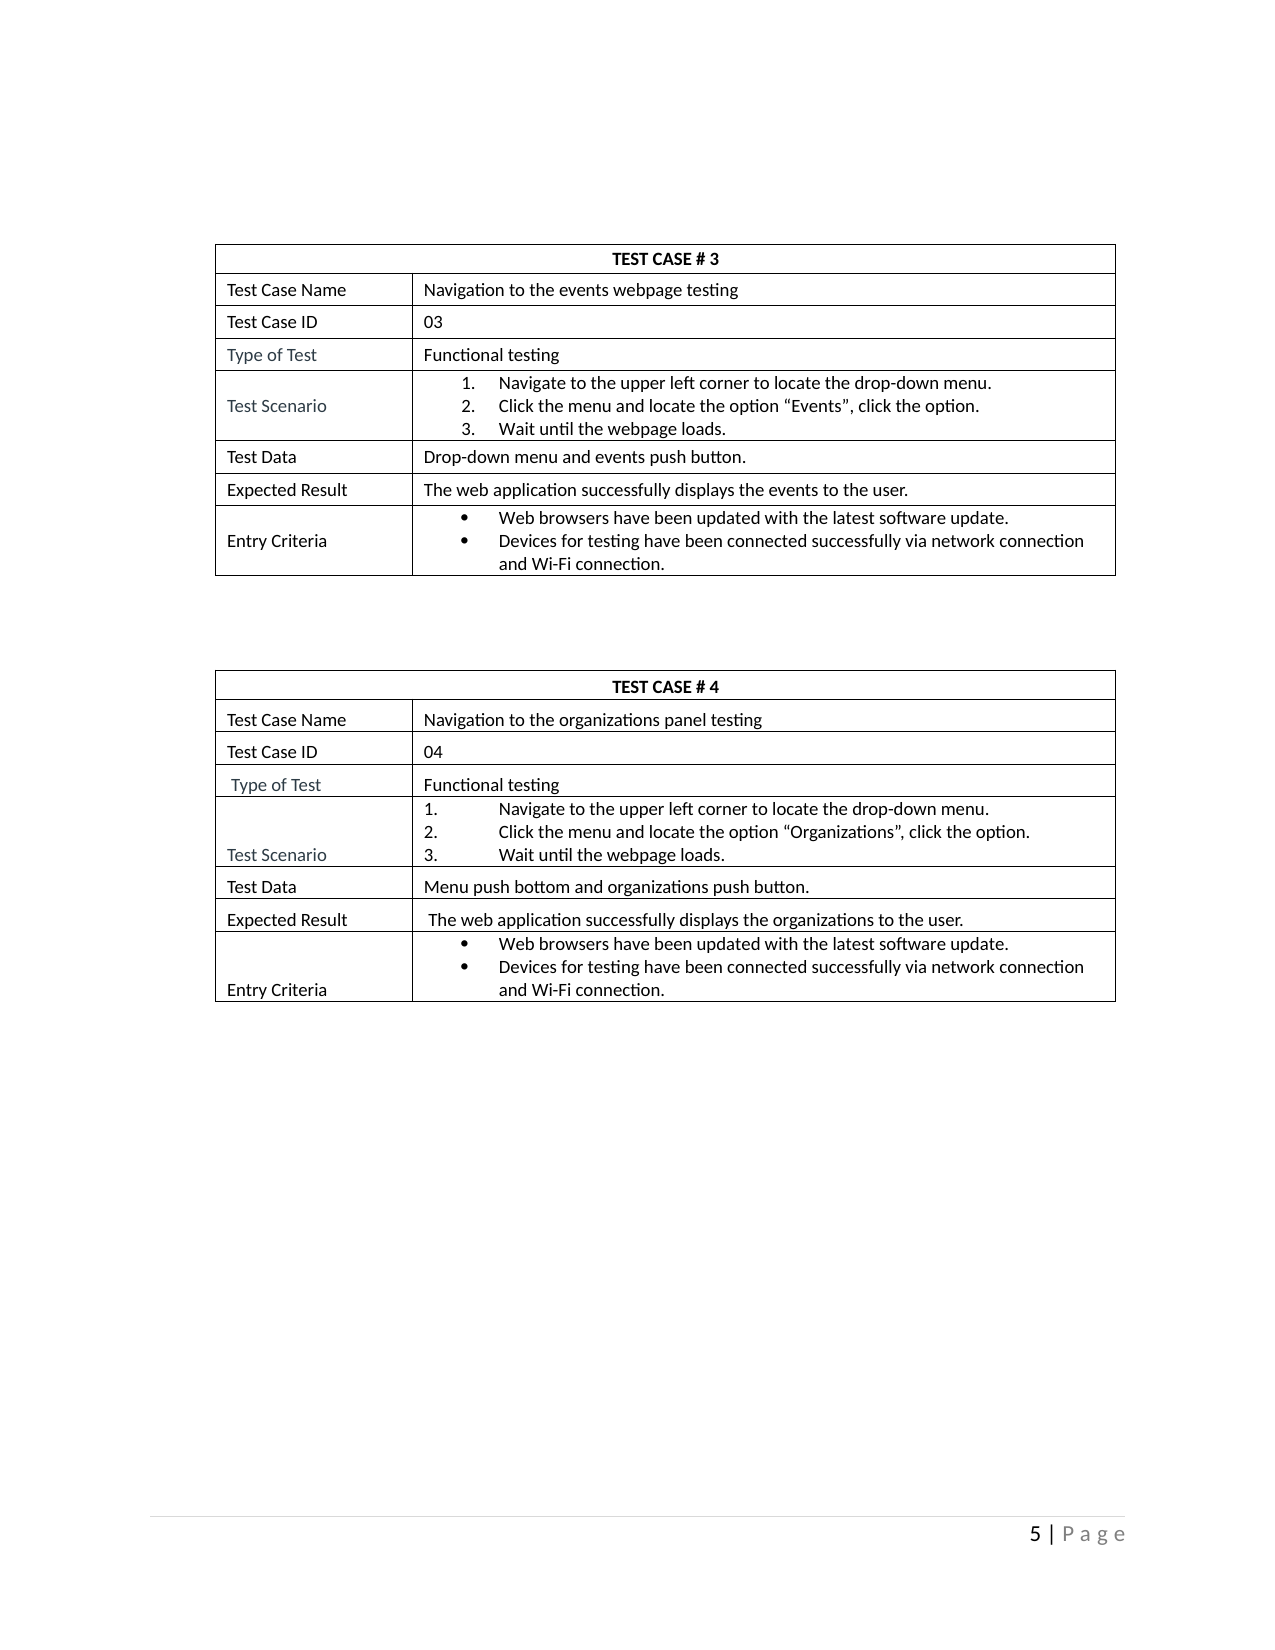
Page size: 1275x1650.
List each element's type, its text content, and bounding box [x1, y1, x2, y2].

table_cell 04 [413, 732, 1115, 763]
table_cell Functional testing [413, 765, 1115, 796]
table_header TEST CASE # 4 [216, 671, 1115, 698]
table_cell Test Data [216, 441, 412, 472]
table_cell Expected Result [216, 474, 412, 505]
table_cell Navigate to the upper left corner to locate the drop-down menu. Click the menu and locate the option “Events”, click the option. Wait until the webpage loads. [413, 371, 1115, 440]
table_cell Web browsers have been updated with the latest software update. Devices for testing have been connected successfully via network connection and Wi-Fi connection. [413, 506, 1115, 575]
table_cell Navigation to the events webpage testing [413, 274, 1115, 305]
table_cell Entry Criteria [216, 932, 412, 1001]
table_cell Test Scenario [216, 371, 412, 440]
table_cell The web application successfully displays the events to the user. [413, 474, 1115, 505]
table_cell Test Case ID [216, 306, 412, 338]
table_cell Type of Test [216, 765, 412, 796]
table_cell Test Case Name [216, 274, 412, 305]
table_cell Test Data [216, 867, 412, 898]
table_cell The web application successfully displays the organizations to the user. [413, 899, 1115, 931]
table_cell Web browsers have been updated with the latest software update. Devices for testing have been connected successfully via network connection and Wi-Fi connection. [413, 932, 1115, 1001]
table_cell Test Scenario [216, 797, 412, 866]
table_cell Functional testing [413, 339, 1115, 370]
table_cell Expected Result [216, 899, 412, 931]
table_cell Menu push bottom and organizations push button. [413, 867, 1115, 898]
table_cell Test Case Name [216, 700, 412, 731]
table_cell Test Case ID [216, 732, 412, 763]
table_cell Entry Criteria [216, 506, 412, 575]
table_cell Type of Test [216, 339, 412, 370]
table_cell 03 [413, 306, 1115, 338]
table_header TEST CASE # 3 [216, 245, 1115, 273]
table_cell Navigation to the organizations panel testing [413, 700, 1115, 731]
table_cell Drop-down menu and events push button. [413, 441, 1115, 472]
table_cell 1. Navigate to the upper left corner to locate the drop-down menu. 2. Click the menu and locate the option “Organizations”, click the option. 3. Wait until the webpage loads. [413, 797, 1115, 866]
